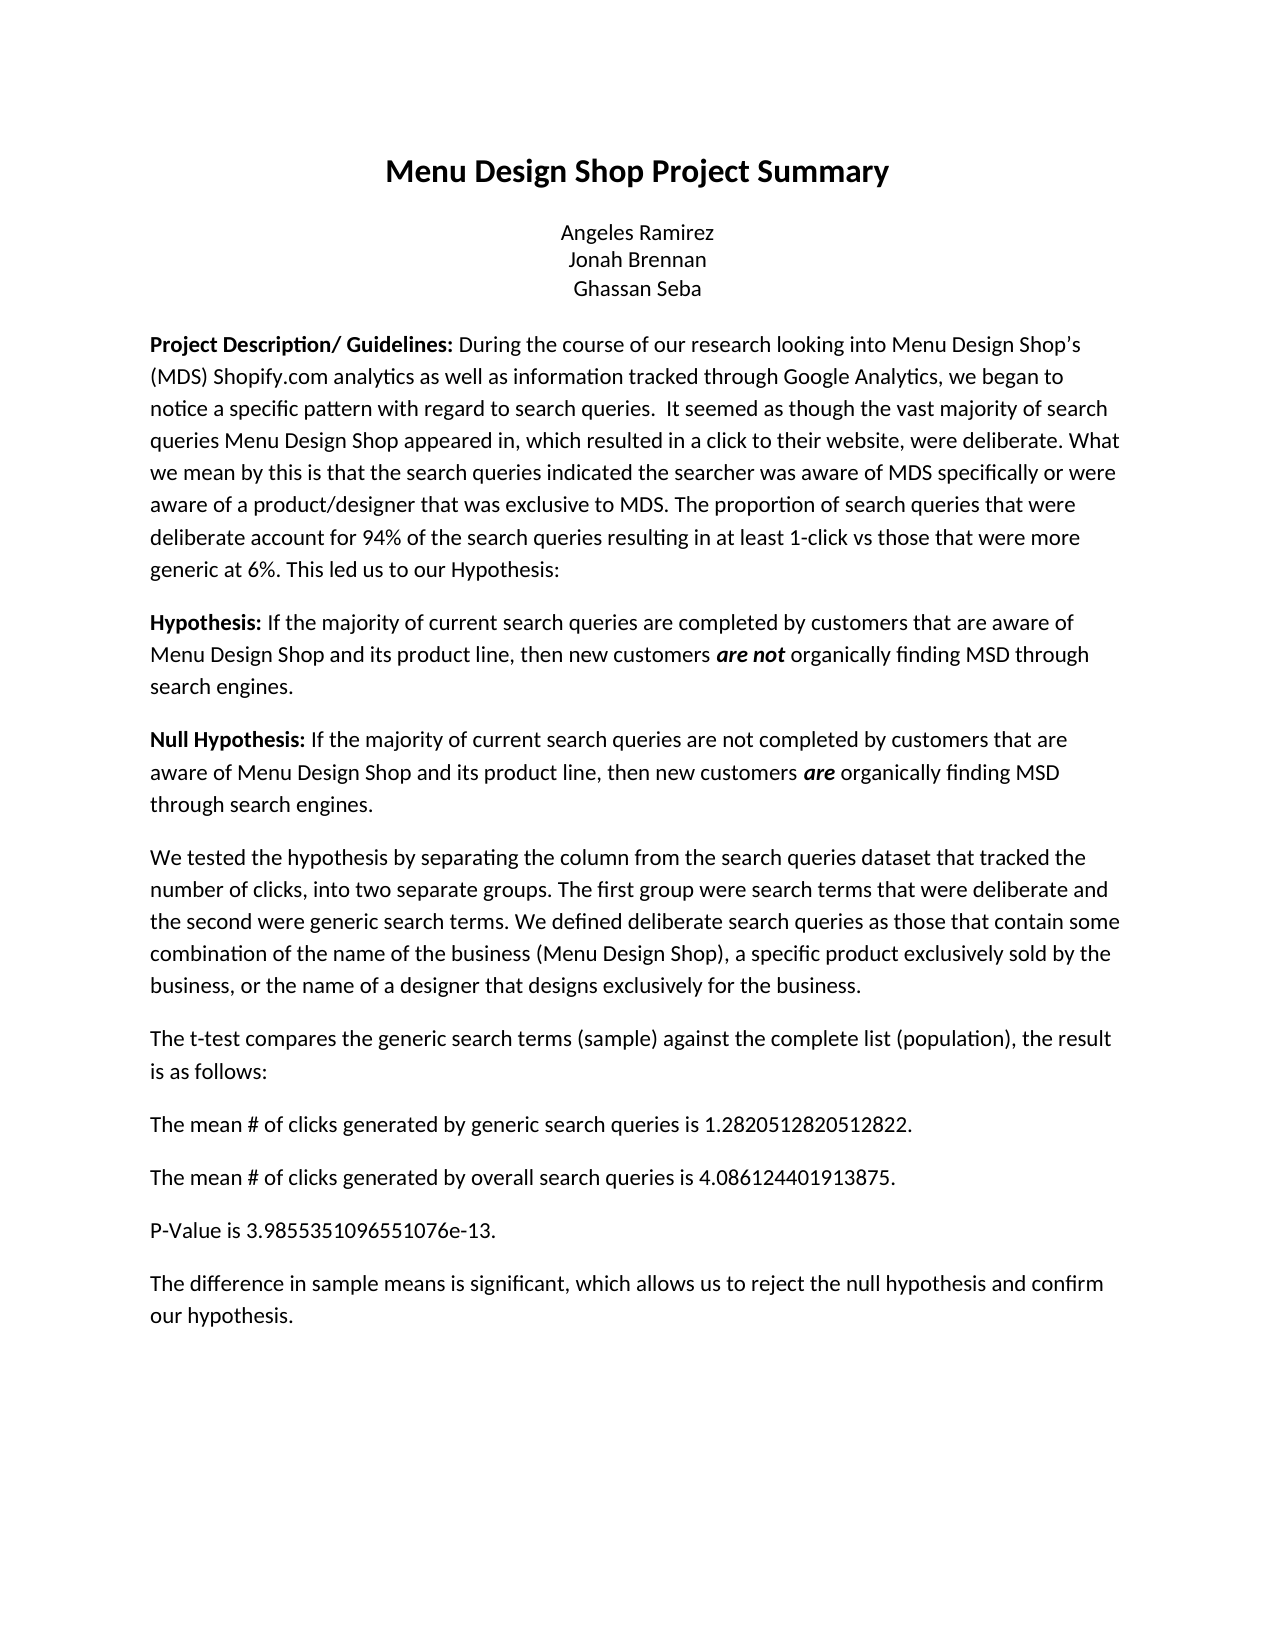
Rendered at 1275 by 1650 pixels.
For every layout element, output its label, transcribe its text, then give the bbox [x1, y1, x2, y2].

text Angeles Ramirez [150, 218, 1125, 246]
text Project Description/ Guidelines: During the course of our research looking into Menu Design Shop’s (MDS) Shopify.com analytics as well as information tracked through Google Analytics, we began to notice a specific pattern with regard to search queries. It seemed as though the vast majority of search queries Menu Design Shop appeared in, which resulted in a click to their website, were deliberate. What we mean by this is that the search queries indicated the searcher was aware of MDS specifically or were aware of a product/designer that was exclusive to MDS. The proportion of search queries that were deliberate account for 94% of the search queries resulting in at least 1-click vs those that were more generic at 6%. This led us to our Hypothesis: [150, 330, 1125, 583]
text Ghassan Seba [150, 274, 1125, 302]
text The difference in sample means is significant, which allows us to reject the null hypothesis and confirm our hypothesis. [150, 1269, 1125, 1329]
text Menu Design Shop Project Summary [150, 150, 1125, 191]
text The mean # of clicks generated by generic search queries is 1.2820512820512822. [150, 1110, 1125, 1138]
text P-Value is 3.9855351096551076e-13. [150, 1216, 1125, 1244]
text We tested the hypothesis by separating the column from the search queries dataset that tracked the number of clicks, into two separate groups. The first group were search terms that were deliberate and the second were generic search terms. We defined deliberate search queries as those that contain some combination of the name of the business (Menu Design Shop), a specific product exclusively sold by the business, or the name of a designer that designs exclusively for the business. [150, 843, 1125, 999]
text Null Hypothesis: If the majority of current search queries are not completed by customers that are aware of Menu Design Shop and its product line, then new customers are organically finding MSD through search engines. [150, 725, 1125, 818]
text Jonah Brennan [150, 246, 1125, 274]
text The mean # of clicks generated by overall search queries is 4.086124401913875. [150, 1163, 1125, 1191]
text Hypothesis: If the majority of current search queries are completed by customers that are aware of Menu Design Shop and its product line, then new customers are not organically finding MSD through search engines. [150, 608, 1125, 700]
text The t-test compares the generic search terms (sample) against the complete list (population), the result is as follows: [150, 1024, 1125, 1085]
